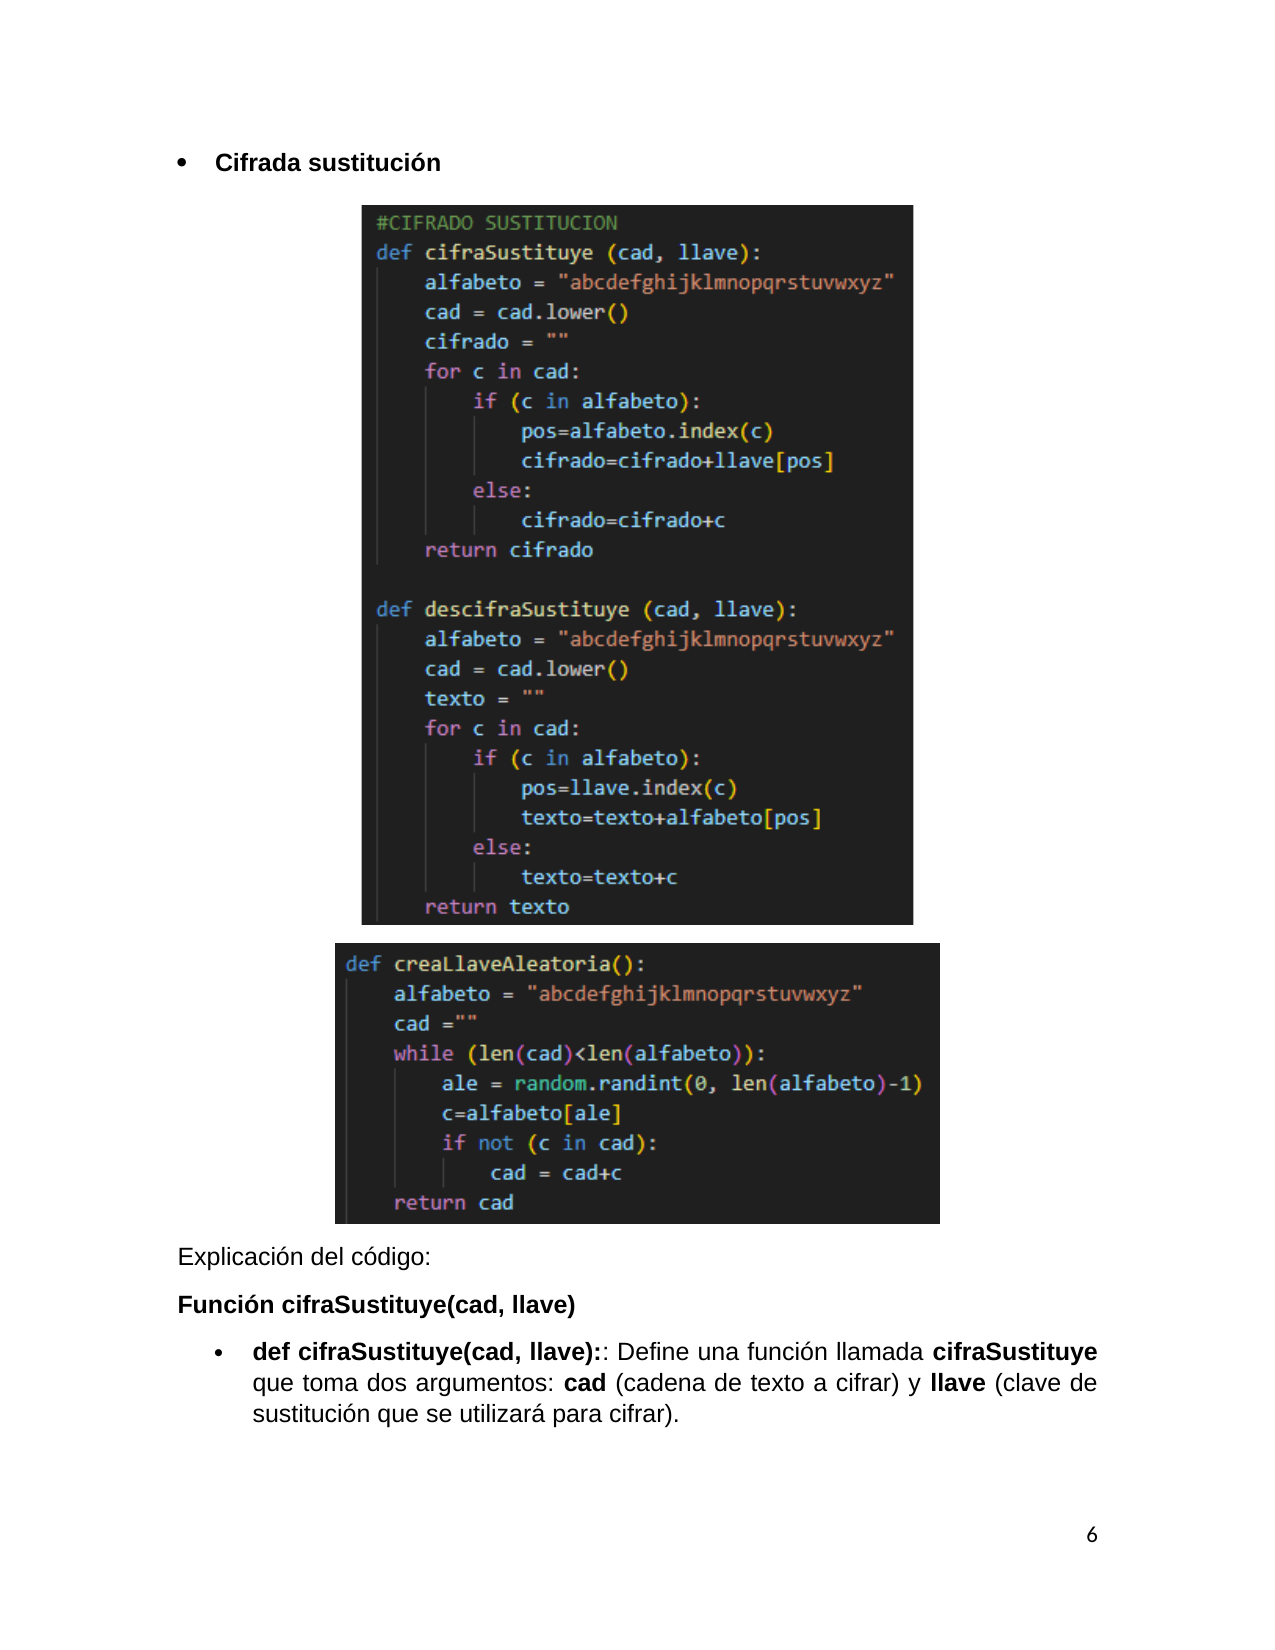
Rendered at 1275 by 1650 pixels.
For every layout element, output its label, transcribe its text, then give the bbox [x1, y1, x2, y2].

text Explicación del código: [177, 1242, 1098, 1271]
picture [335, 943, 940, 1224]
picture [361, 205, 914, 925]
subtitle Cifrada sustitución [177, 148, 1098, 176]
text Función cifraSustituye(cad, llave) [177, 1290, 1098, 1318]
list def cifraSustituye(cad, llave):: Define una función llamada cifraSustituye que toma dos argumentos: cad (cadena de texto a cifrar) y llave (clave de sustitución que se utilizará para cifrar). [215, 1337, 1098, 1428]
